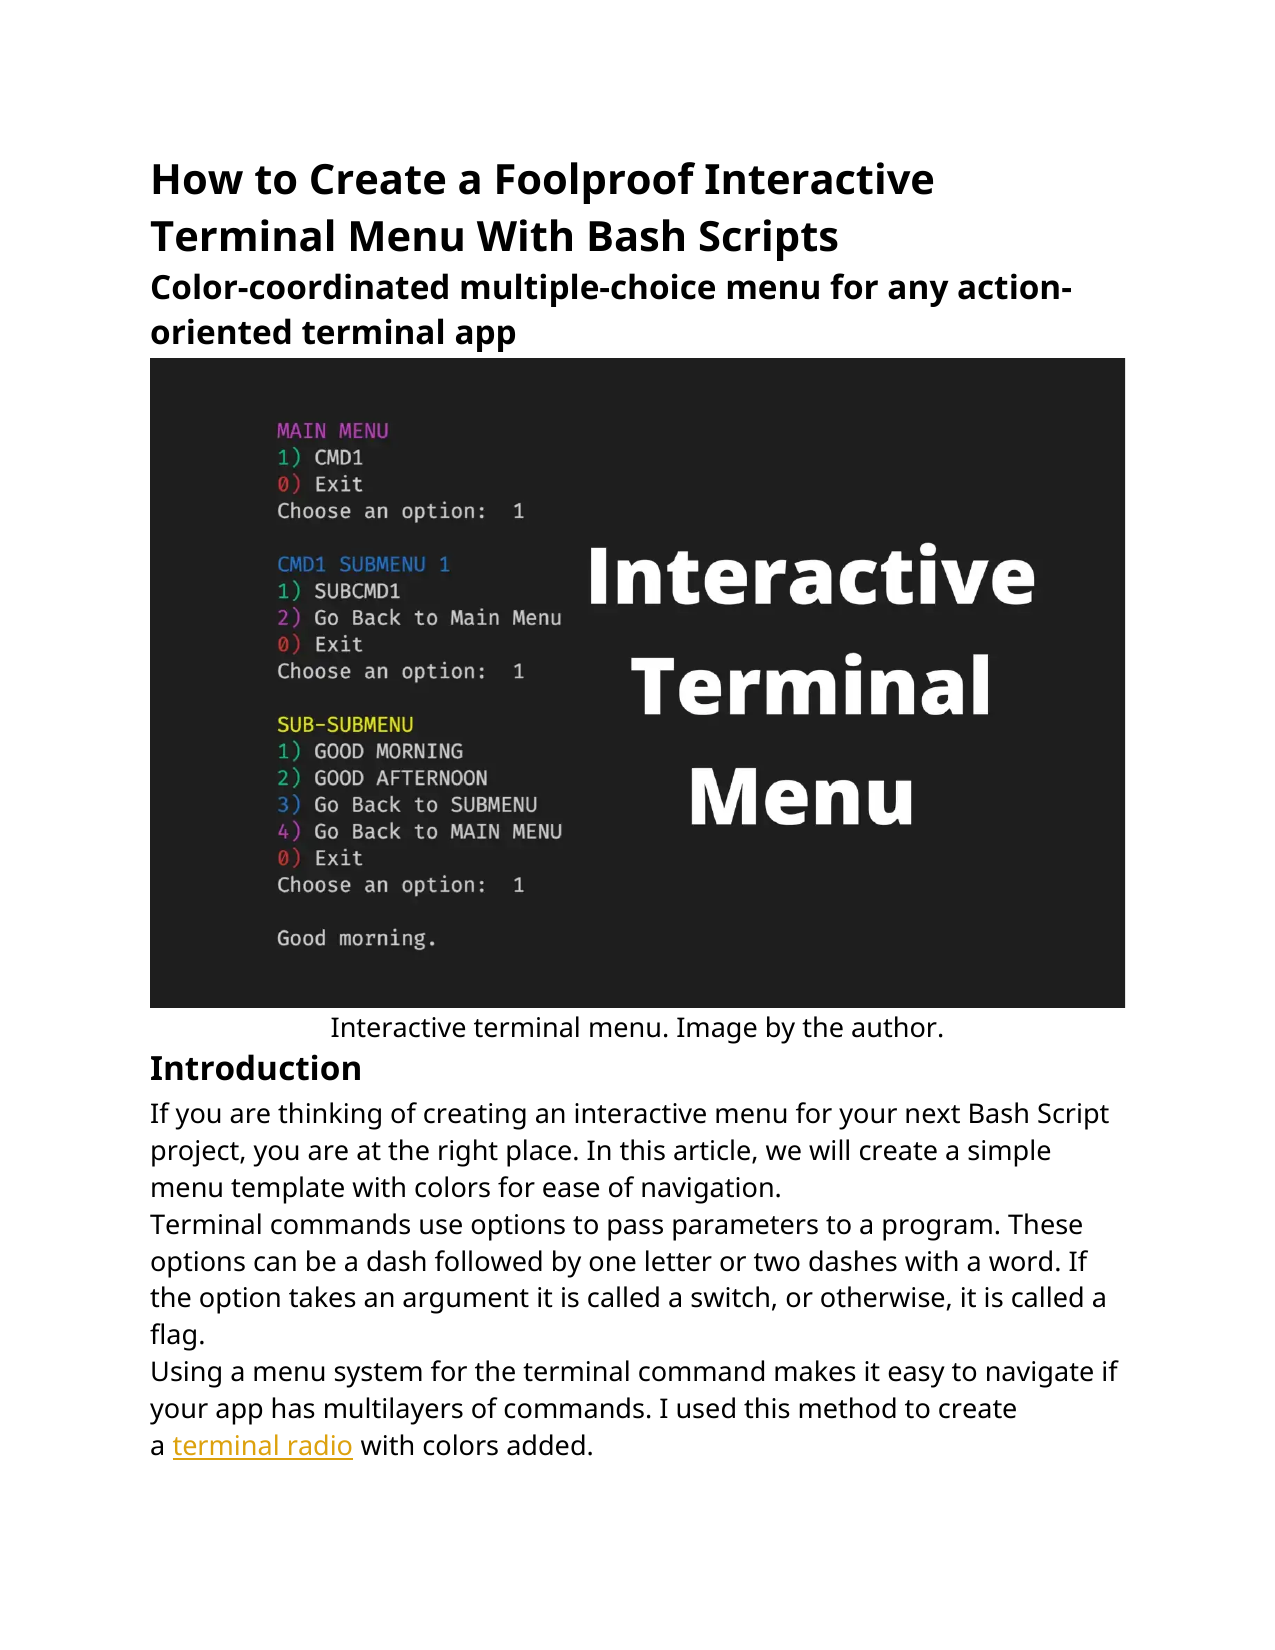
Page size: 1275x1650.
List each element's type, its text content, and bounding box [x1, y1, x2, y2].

text Introduction [150, 1045, 1125, 1090]
text Using a menu system for the terminal command makes it easy to navigate if your app has multilayers of commands. I used this method to create a terminal radio with colors added. [150, 1353, 1125, 1463]
text Color-coordinated multiple-choice menu for any action-oriented terminal app [150, 263, 1125, 354]
text If you are thinking of creating an interactive menu for your next Bash Script project, you are at the right place. In this article, we will create a simple menu template with colors for ease of navigation. [150, 1094, 1125, 1205]
text Terminal commands use options to pass parameters to a program. These options can be a dash followed by one letter or two dashes with a word. If the option takes an argument it is called a switch, or otherwise, it is called a flag. [150, 1205, 1125, 1353]
text Interactive terminal menu. Image by the author. [150, 1008, 1125, 1045]
text How to Create a Foolproof Interactive Terminal Menu With Bash Scripts [150, 150, 1125, 263]
picture [150, 358, 1125, 1008]
